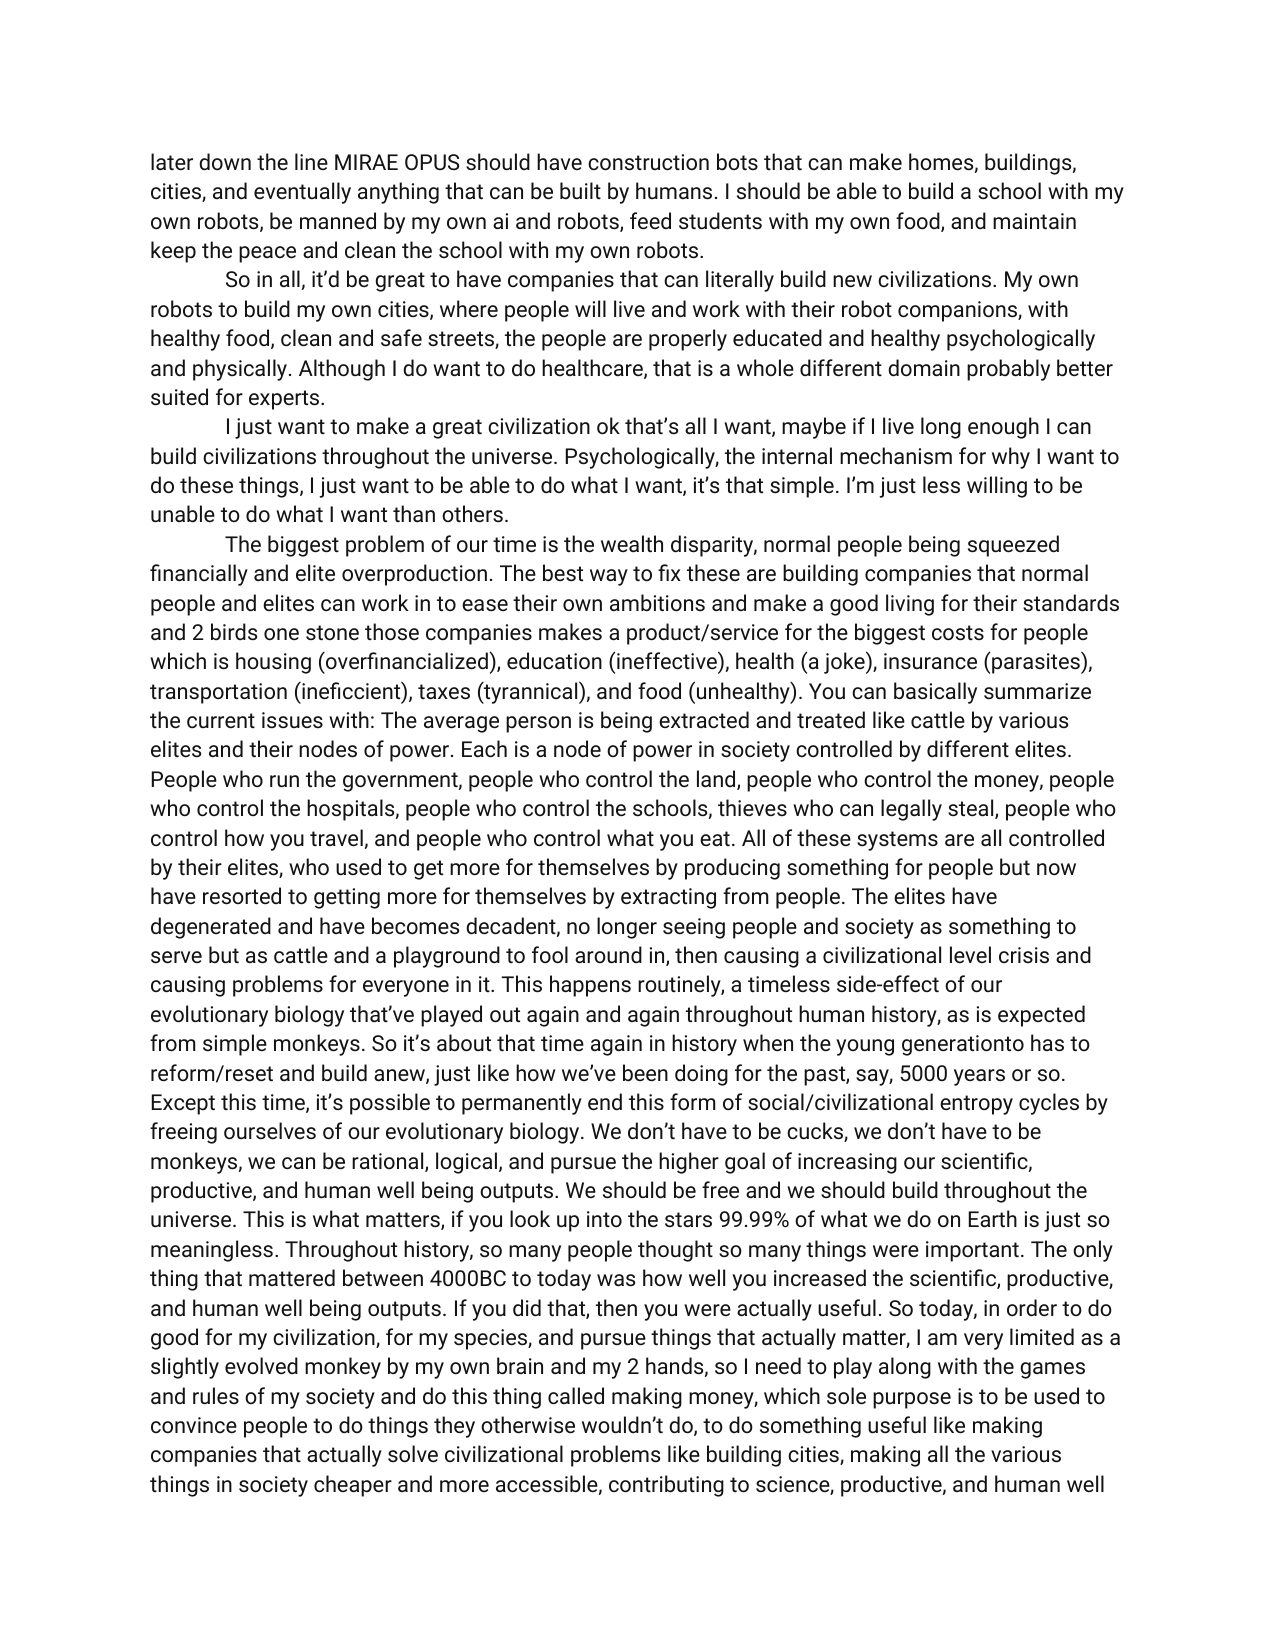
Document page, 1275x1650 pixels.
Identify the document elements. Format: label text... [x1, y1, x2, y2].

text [150, 150, 1125, 264]
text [150, 532, 1125, 1497]
text I just want to make a great civilization ok that’s all I want, maybe if I live long enough I can build civilizations throughout the universe. Psychologically, the internal mechanism for why I want to do these things, I just want to be able to do what I want, it’s that simple. I’m just less willing to be unable to do what I want than others. [150, 414, 1125, 528]
text So in all, it’d be great to have companies that can literally build new civilizations. My own robots to build my own cities, where people will live and work with their robot companions, with healthy food, clean and safe streets, the people are properly educated and healthy psychologically and physically. Although I do want to do healthcare, that is a whole different domain probably better suited for experts. [150, 267, 1125, 411]
